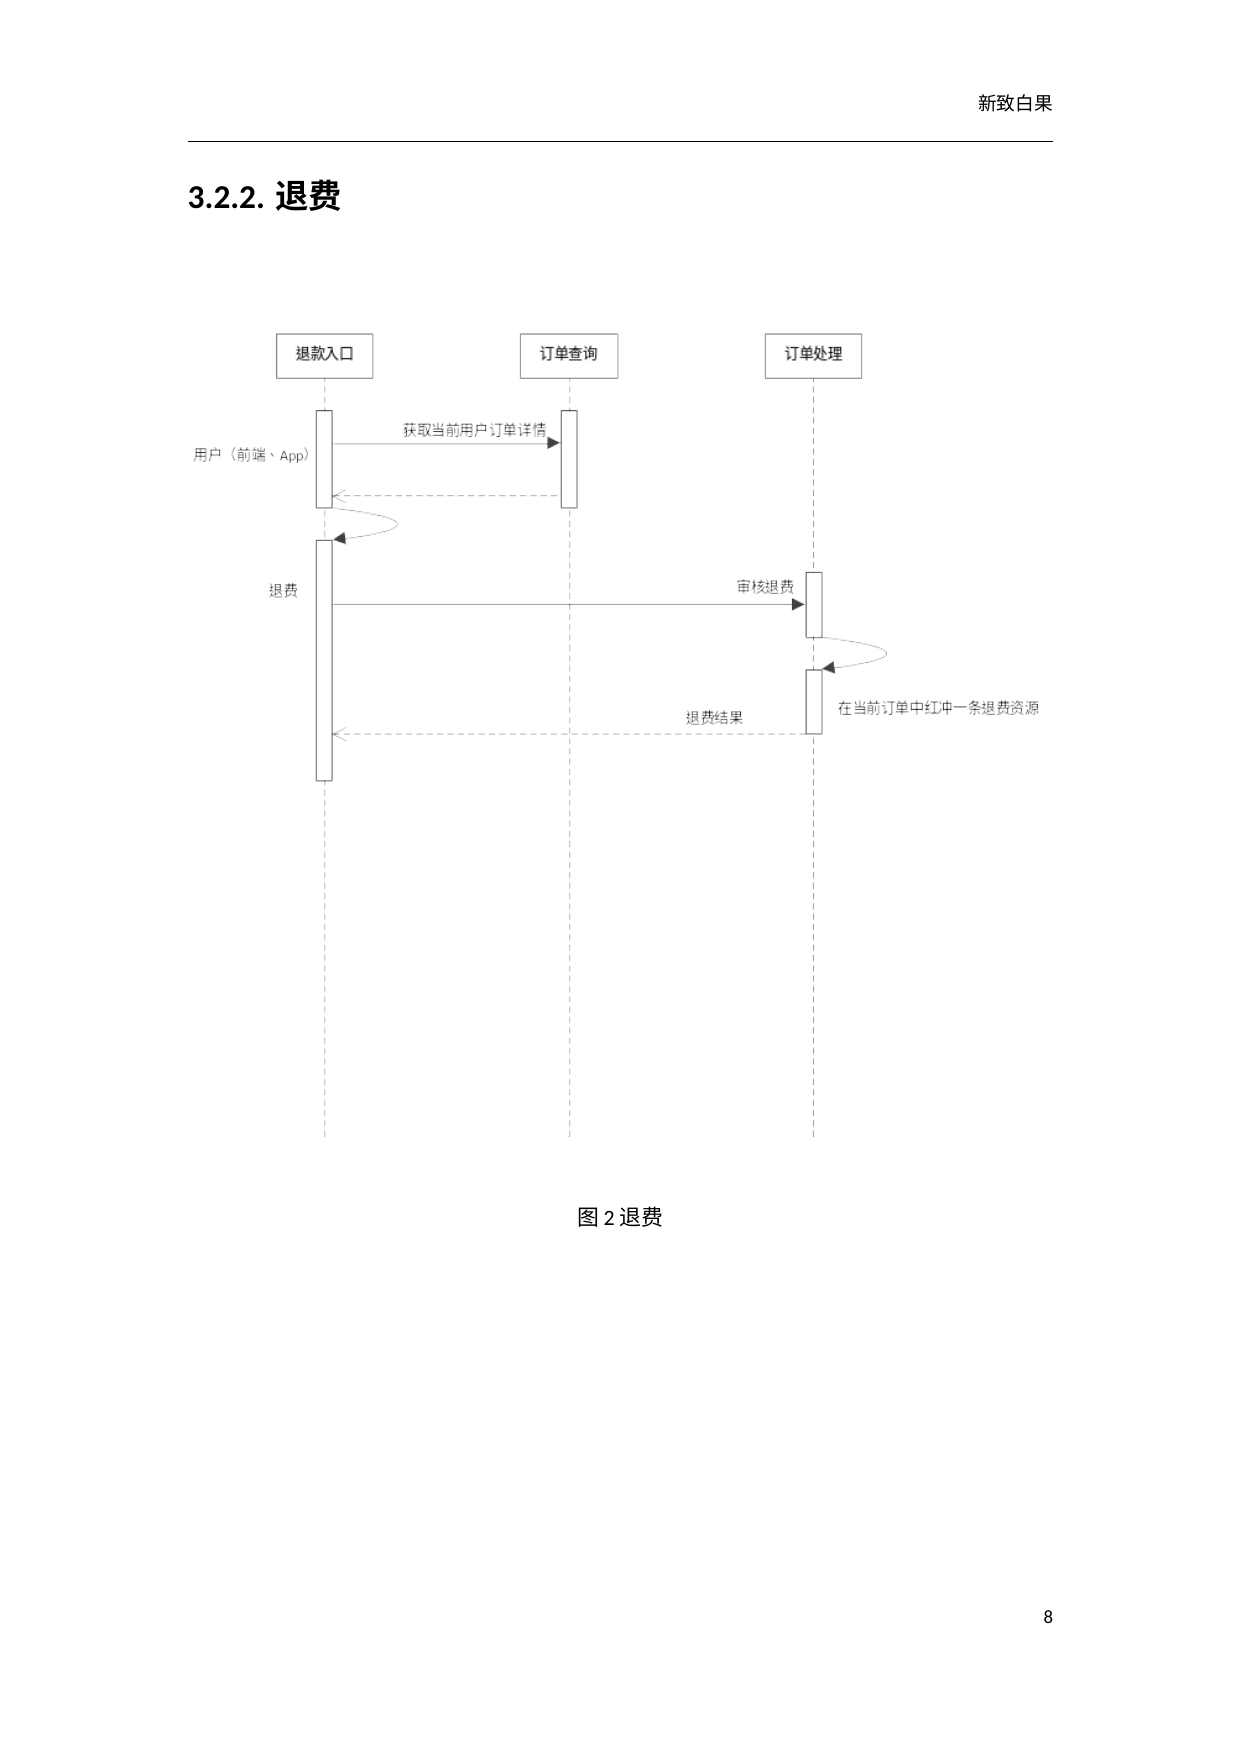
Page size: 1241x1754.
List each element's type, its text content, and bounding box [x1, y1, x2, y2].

text 图2 退费 [187, 1199, 1053, 1232]
subtitle 退费 [187, 162, 1053, 227]
